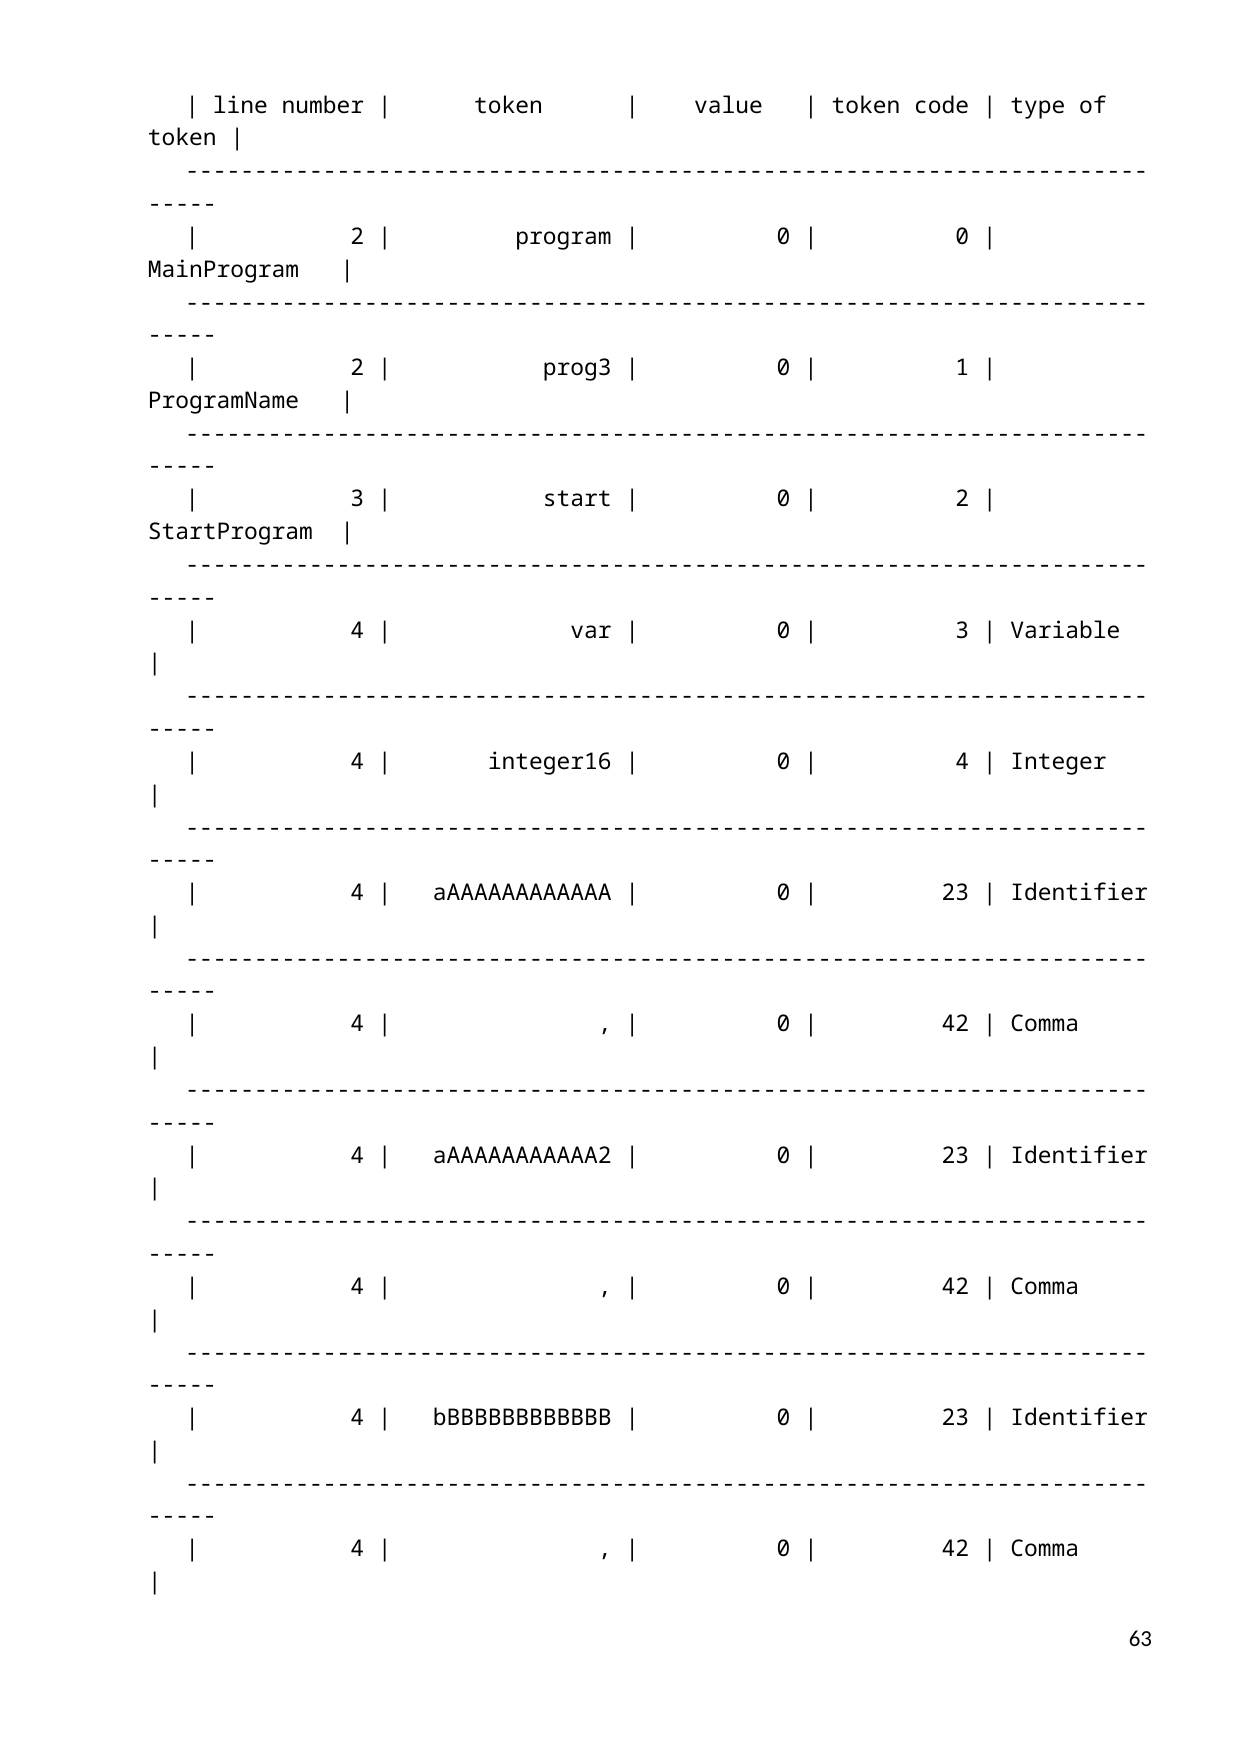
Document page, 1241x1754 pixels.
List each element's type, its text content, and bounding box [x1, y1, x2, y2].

text | 4 | aAAAAAAAAAAA2 | 0 | 23 | Identifier | [148, 1138, 1152, 1203]
text | 4 | bBBBBBBBBBBBB | 0 | 23 | Identifier | [148, 1401, 1152, 1465]
text | 4 | aAAAAAAAAAAAA | 0 | 23 | Identifier | [148, 876, 1152, 940]
text --------------------------------------------------------------------------- [148, 942, 1152, 1006]
text | 4 | var | 0 | 3 | Variable | [148, 613, 1152, 678]
text | 2 | prog3 | 0 | 1 | ProgramName | [148, 351, 1152, 415]
text --------------------------------------------------------------------------- [148, 1204, 1152, 1268]
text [148, 1335, 1152, 1399]
text | 4 | , | 0 | 42 | Comma | [148, 1532, 1152, 1596]
text | 3 | start | 0 | 2 | StartProgram | [148, 482, 1152, 546]
text --------------------------------------------------------------------------- [148, 285, 1152, 349]
text | 4 | , | 0 | 42 | Comma | [148, 1007, 1152, 1071]
text --------------------------------------------------------------------------- [148, 548, 1152, 612]
text --------------------------------------------------------------------------- [148, 810, 1152, 874]
text | 4 | , | 0 | 42 | Comma | [148, 1270, 1152, 1334]
text --------------------------------------------------------------------------- [148, 1073, 1152, 1137]
text | 2 | program | 0 | 0 | MainProgram | [148, 220, 1152, 284]
text | line number | token | value | token code | type of token | [148, 88, 1152, 153]
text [148, 154, 1152, 218]
text --------------------------------------------------------------------------- [148, 679, 1152, 743]
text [148, 1467, 1152, 1531]
text | 4 | integer16 | 0 | 4 | Integer | [148, 745, 1152, 809]
text --------------------------------------------------------------------------- [148, 417, 1152, 481]
